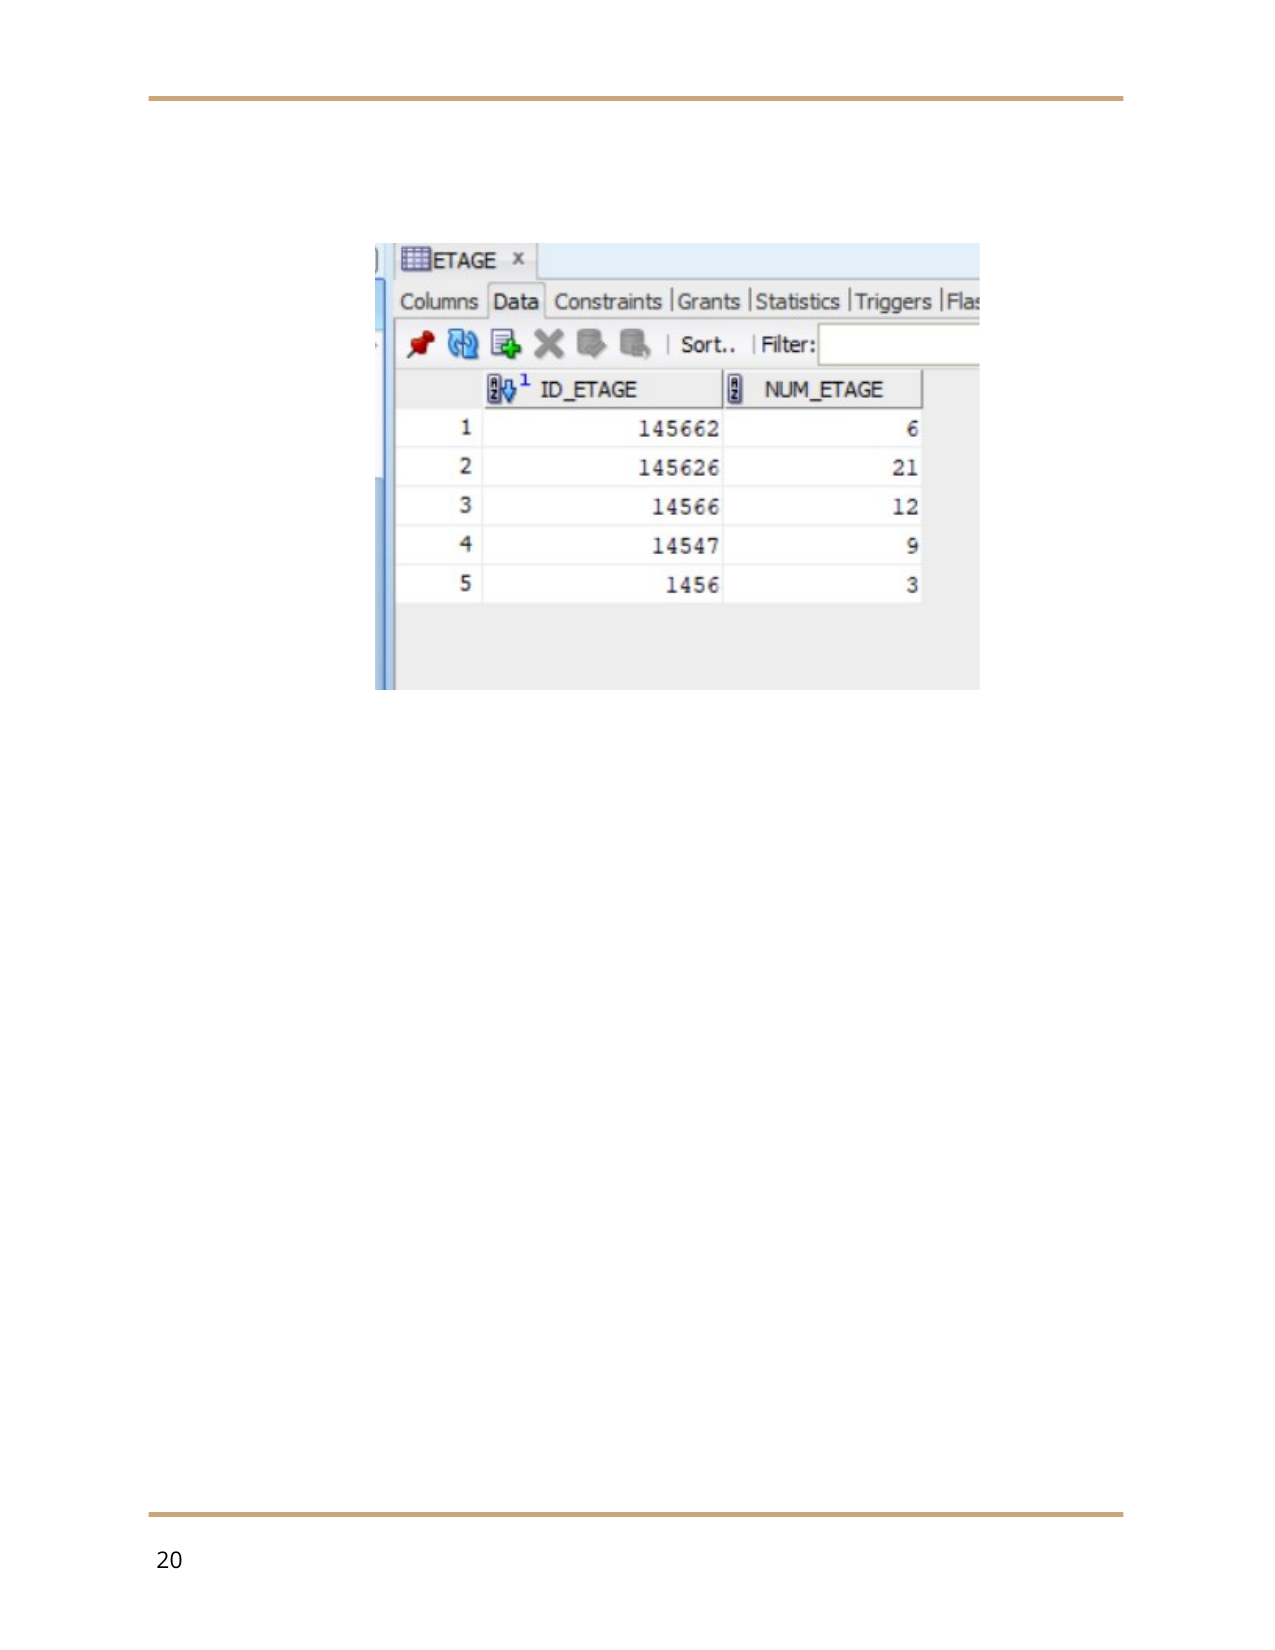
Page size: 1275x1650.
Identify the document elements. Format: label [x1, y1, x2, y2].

picture [148, 96, 1124, 101]
picture [148, 1512, 1124, 1517]
picture [375, 243, 980, 690]
